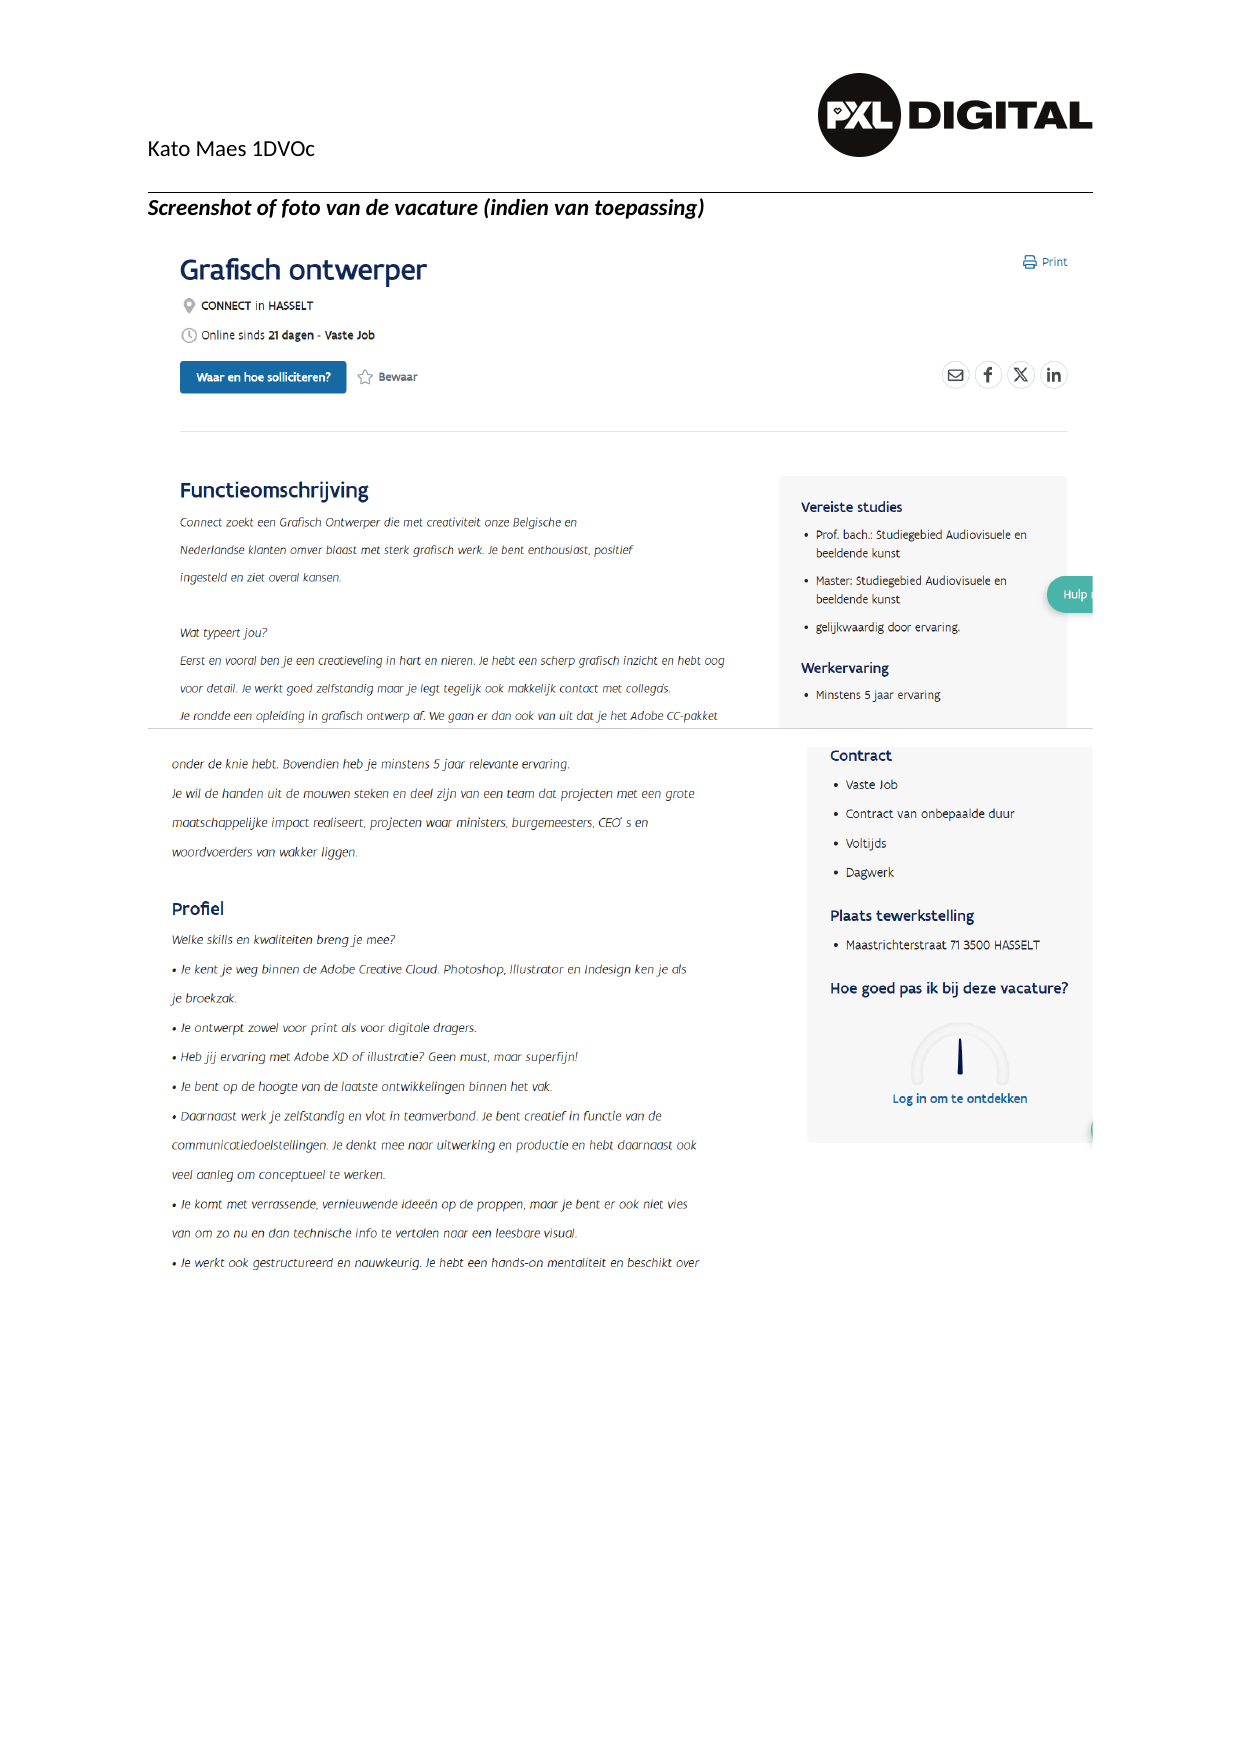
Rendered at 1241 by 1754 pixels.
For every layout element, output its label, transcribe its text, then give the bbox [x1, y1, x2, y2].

picture [818, 73, 1093, 157]
picture [147, 747, 1093, 1271]
picture [147, 240, 1093, 729]
text Screenshot of foto van de vacature (indien van toepassing) [148, 193, 1093, 222]
